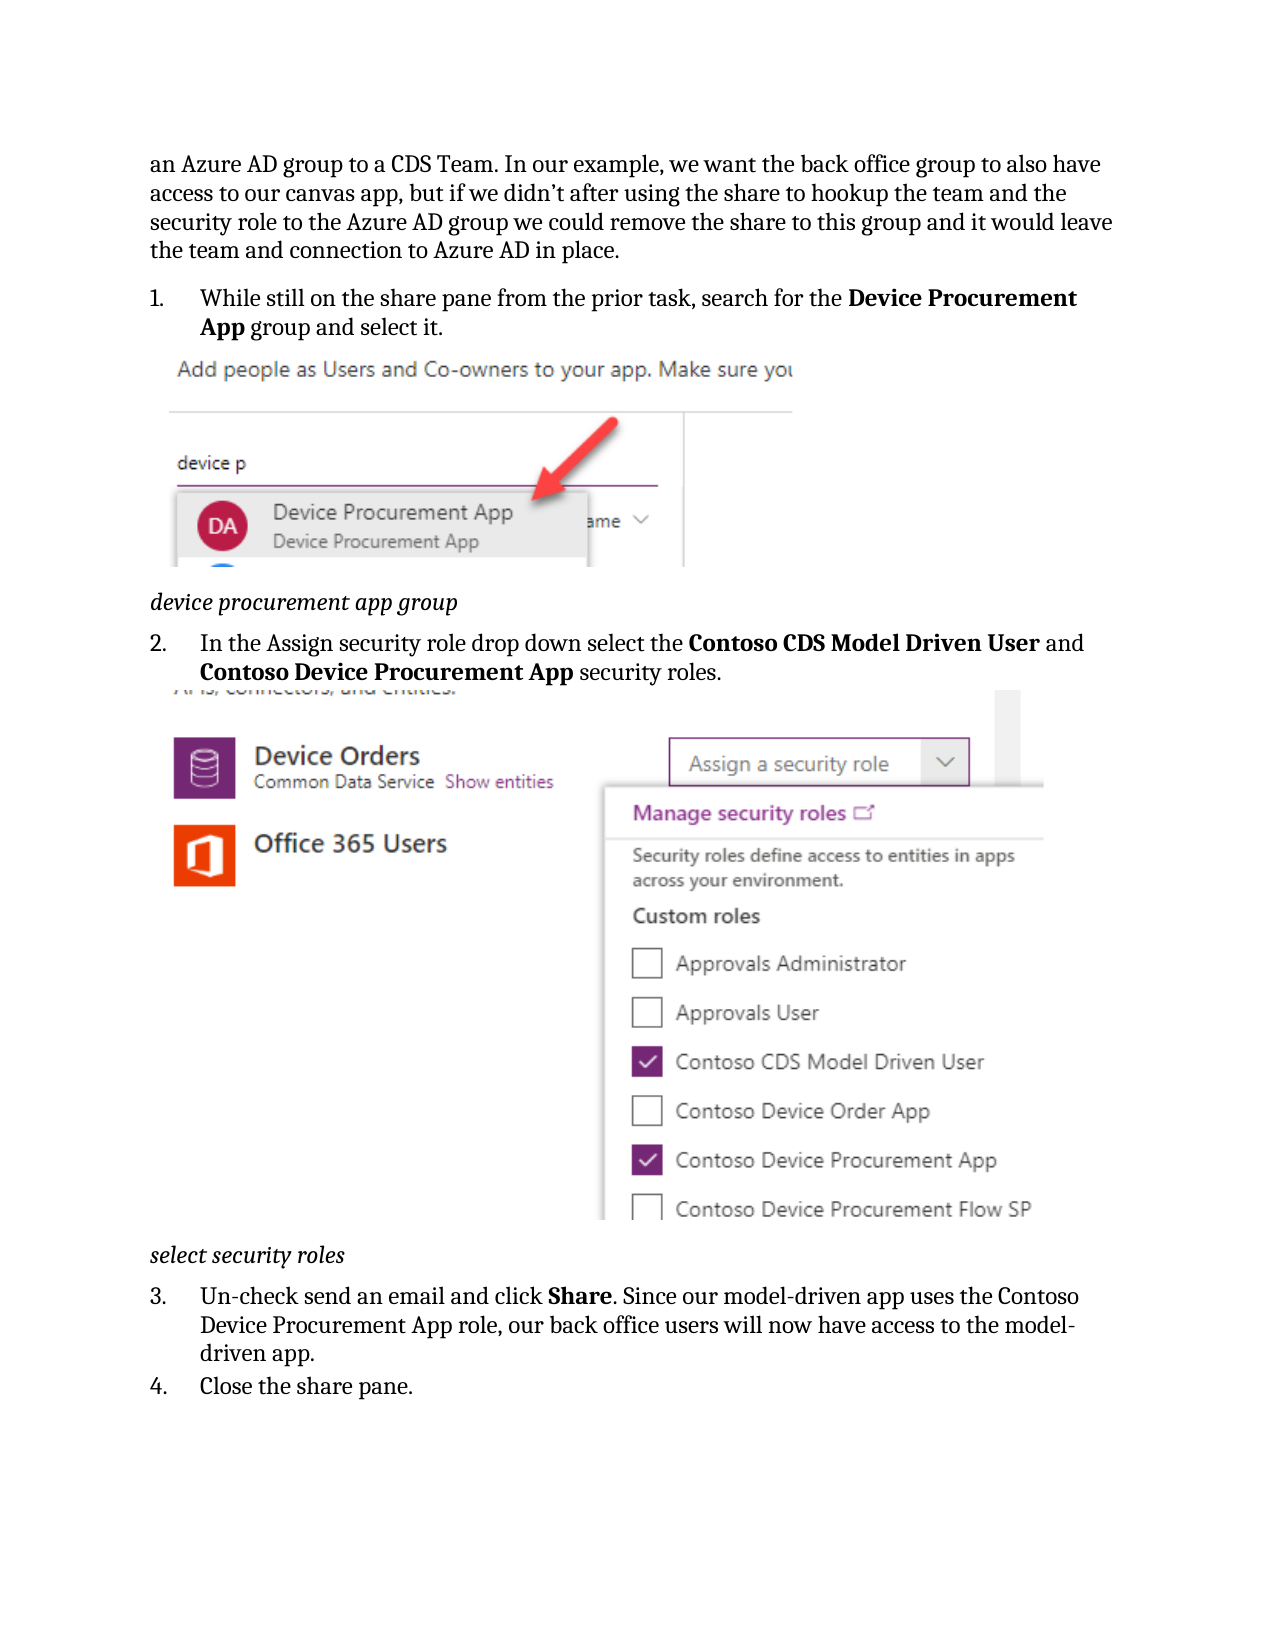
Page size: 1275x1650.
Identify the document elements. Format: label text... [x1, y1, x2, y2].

text select security roles [150, 1241, 1125, 1269]
picture [168, 345, 793, 567]
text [150, 150, 1125, 265]
list While still on the share pane from the prior task, search for the Device Procurement App group and select it. [150, 284, 1125, 341]
list Close the share pane. [150, 1372, 1125, 1401]
text device procurement app group [150, 588, 1125, 616]
list In the Assign security role drop down select the Contoso CDS Model Driven User and Contoso Device Procurement App security roles. [150, 629, 1125, 686]
list Un-check send an email and click Share. Since our model-driven app uses the Contoso Device Procurement App role, our back office users will now have access to the model-driven app. [150, 1282, 1125, 1368]
picture [168, 690, 1044, 1220]
